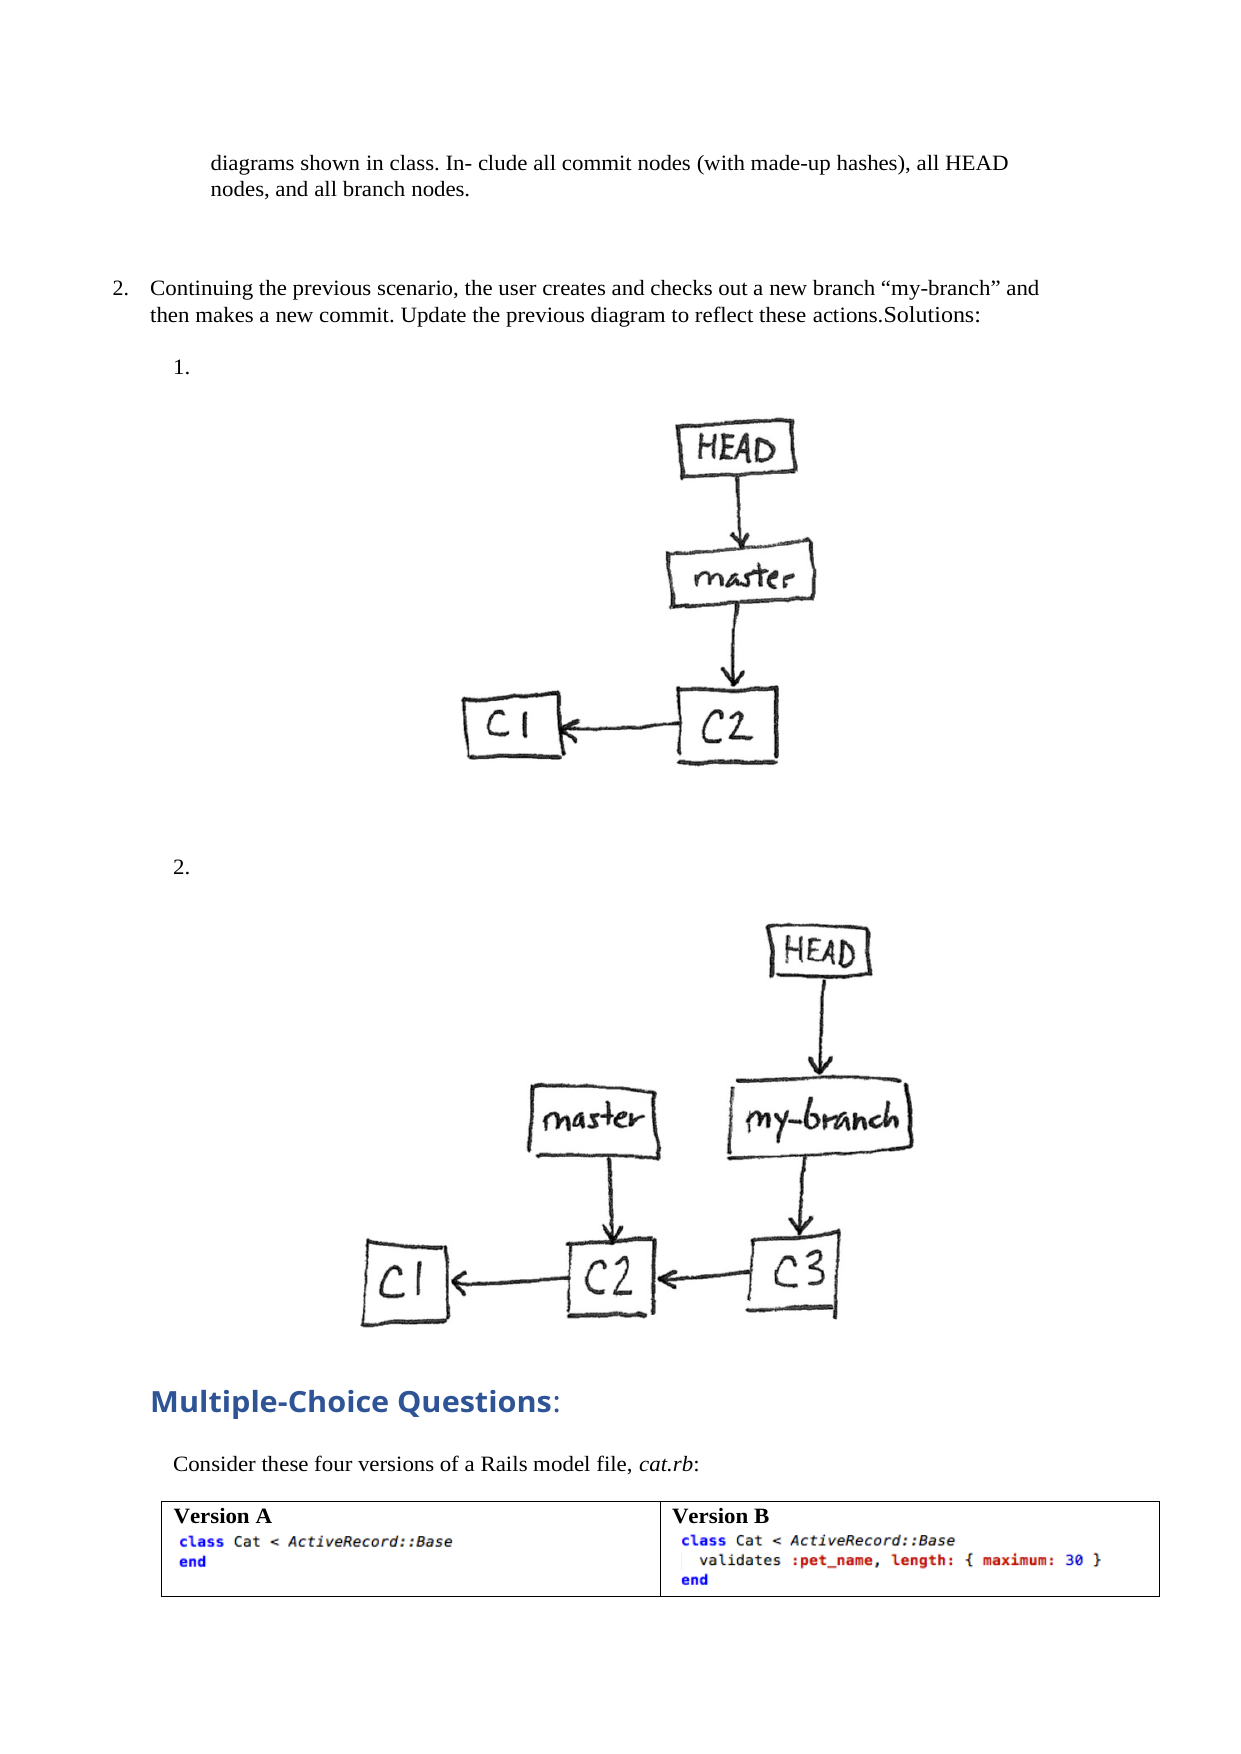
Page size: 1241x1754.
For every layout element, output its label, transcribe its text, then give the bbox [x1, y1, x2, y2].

picture [359, 921, 916, 1329]
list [173, 150, 1032, 201]
text 1. [173, 354, 1090, 379]
list Continuing the previous scenario, the user creates and checks out a new branch “my-branch” and then makes a new commit. Update the previous diagram to reflect these actions.Solutions: [112, 275, 1067, 327]
picture [179, 1535, 453, 1568]
text Consider these four versions of a Rails model file, cat.rb: [173, 1451, 1090, 1476]
picture [459, 415, 818, 768]
picture [681, 1534, 1102, 1586]
table_header Version A [162, 1502, 660, 1596]
text 2. [173, 854, 1090, 879]
table_header Version B [661, 1502, 1159, 1596]
